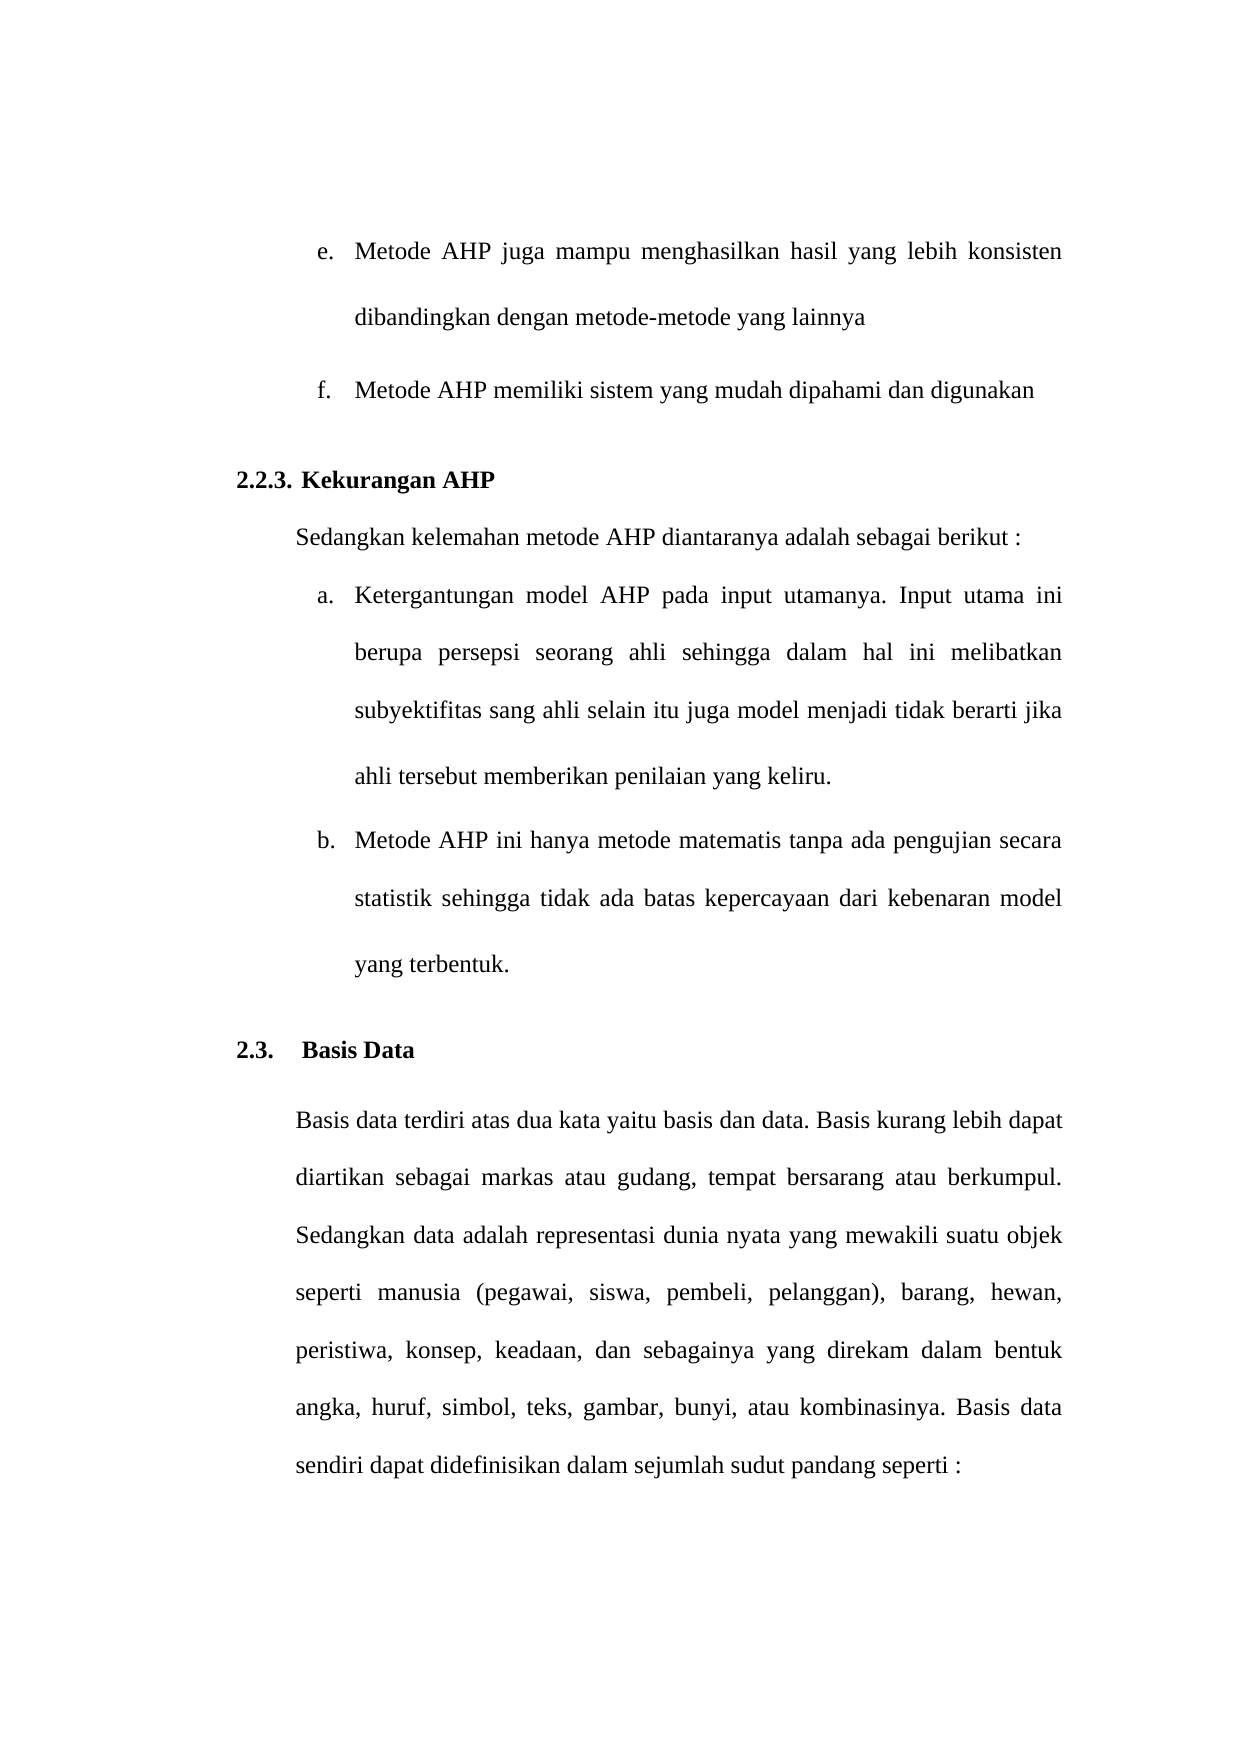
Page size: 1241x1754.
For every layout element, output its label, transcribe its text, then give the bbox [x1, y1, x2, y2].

list Metode AHP ini hanya metode matematis tanpa ada pengujian secara statistik sehingga tidak ada batas kepercayaan dari kebenaran model yang terbentuk. [317, 826, 1063, 980]
subtitle Basis Data [236, 1035, 1063, 1064]
list Ketergantungan model AHP pada input utamanya. Input utama ini berupa persepsi seorang ahli sehingga dalam hal ini melibatkan subyektifitas sang ahli selain itu juga model menjadi tidak berarti jika ahli tersebut memberikan penilaian yang keliru. [317, 580, 1063, 792]
list Metode AHP memiliki sistem yang mudah dipahami dan digunakan [317, 367, 1063, 406]
list Metode AHP juga mampu menghasilkan hasil yang lebih konsisten dibandingkan dengan metode-metode yang lainnya [317, 236, 1063, 333]
list Sedangkan kelemahan metode AHP diantaranya adalah sebagai berikut : [295, 522, 1063, 551]
list Basis data terdiri atas dua kata yaitu basis dan data. Basis kurang lebih dapat diartikan sebagai markas atau gudang, tempat bersarang atau berkumpul. Sedangkan data adalah representasi dunia nyata yang mewakili suatu objek seperti manusia (pegawai, siswa, pembeli, pelanggan), barang, hewan, peristiwa, konsep, keadaan, dan sebagainya yang direkam dalam bentuk angka, huruf, simbol, teks, gambar, bunyi, atau kombinasinya. Basis data sendiri dapat didefinisikan dalam sejumlah sudut pandang seperti : [295, 1105, 1063, 1479]
subtitle Kekurangan AHP [236, 465, 1063, 493]
